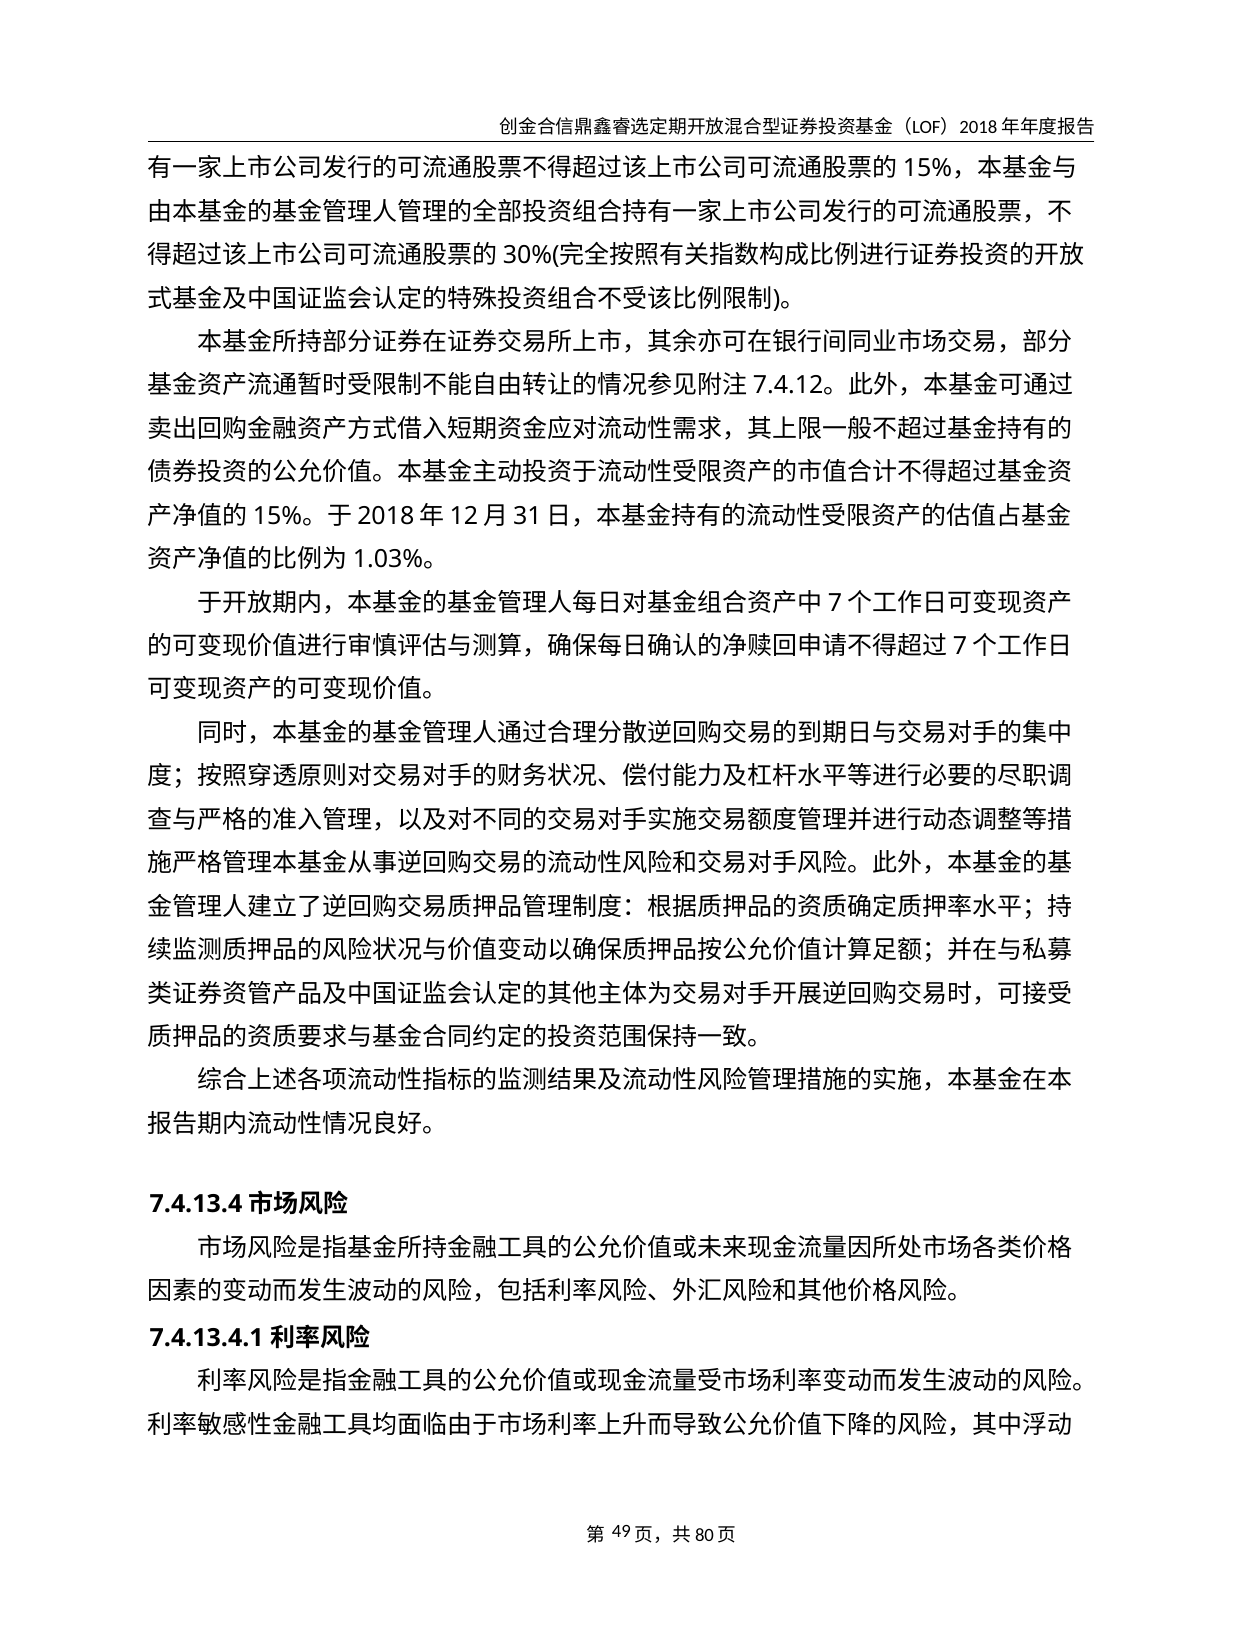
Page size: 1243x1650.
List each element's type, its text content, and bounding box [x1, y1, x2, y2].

text 于开放期内，本基金的基金管理人每日对基金组合资产中7个工作日可变现资产的可变现价值进行审慎评估与测算，确保每日确认的净赎回申请不得超过7个工作日可变现资产的可变现价值。 [148, 582, 1094, 705]
text 市场风险是指基金所持金融工具的公允价值或未来现金流量因所处市场各类价格因素的变动而发生波动的风险，包括利率风险、外汇风险和其他价格风险。 [148, 1227, 1094, 1307]
text 同时，本基金的基金管理人通过合理分散逆回购交易的到期日与交易对手的集中度；按照穿透原则对交易对手的财务状况、偿付能力及杠杆水平等进行必要的尽职调查与严格的准入管理，以及对不同的交易对手实施交易额度管理并进行动态调整等措施严格管理本基金从事逆回购交易的流动性风险和交易对手风险。此外，本基金的基金管理人建立了逆回购交易质押品管理制度：根据质押品的资质确定质押率水平；持续监测质押品的风险状况与价值变动以确保质押品按公允价值计算足额；并在与私募类证券资管产品及中国证监会认定的其他主体为交易对手开展逆回购交易时，可接受质押品的资质要求与基金合同约定的投资范围保持一致。 [148, 712, 1094, 1053]
text 7.4.13.4.1 利率风险 [149, 1317, 1094, 1353]
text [148, 1361, 1094, 1440]
text 本基金所持部分证券在证券交易所上市，其余亦可在银行间同业市场交易，部分基金资产流通暂时受限制不能自由转让的情况参见附注7.4.12。此外，本基金可通过卖出回购金融资产方式借入短期资金应对流动性需求，其上限一般不超过基金持有的债券投资的公允价值。本基金主动投资于流动性受限资产的市值合计不得超过基金资产净值的15%。于2018年12月31日，本基金持有的流动性受限资产的估值占基金资产净值的比例为1.03%。 [148, 321, 1094, 575]
text 7.4.13.4 市场风险 [149, 1184, 1094, 1220]
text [148, 148, 1094, 314]
text 综合上述各项流动性指标的监测结果及流动性风险管理措施的实施，本基金在本报告期内流动性情况良好。 [148, 1060, 1094, 1139]
